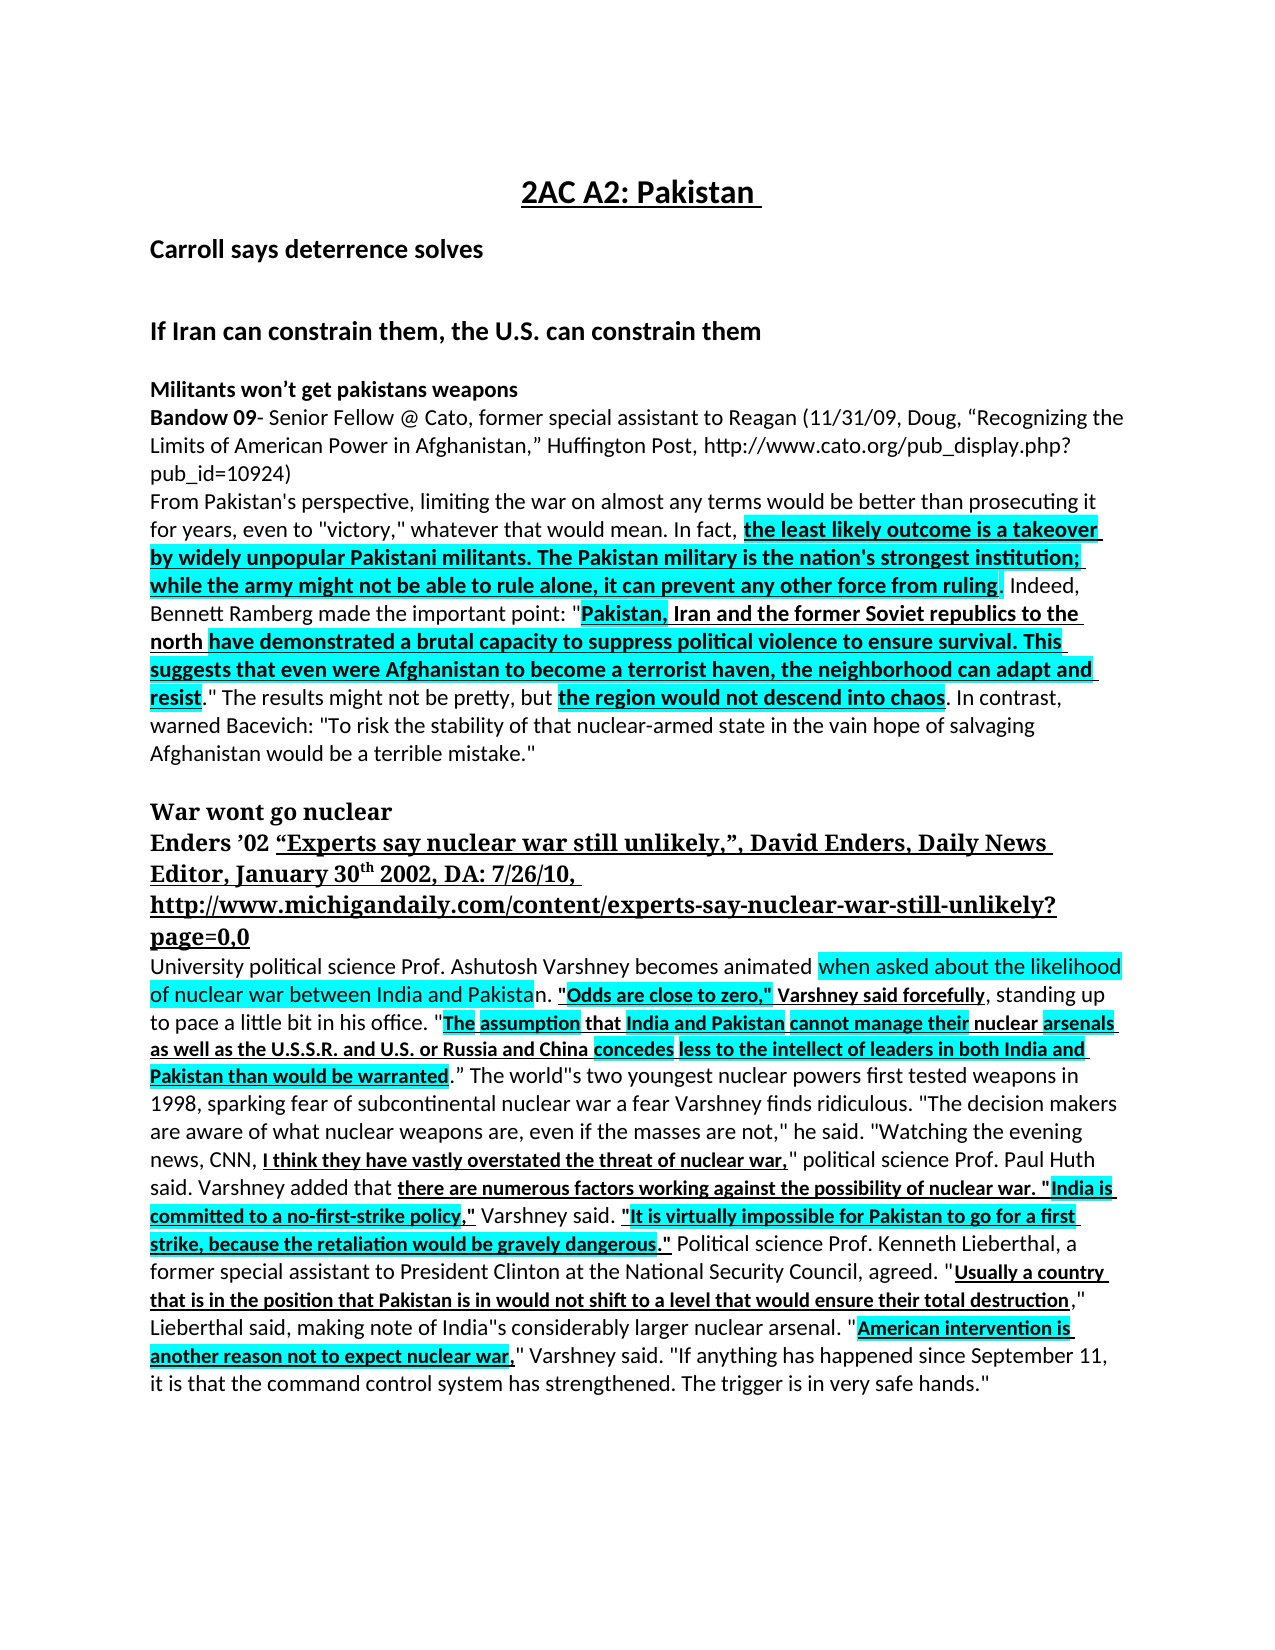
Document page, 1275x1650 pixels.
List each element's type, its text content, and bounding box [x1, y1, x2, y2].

text University political science Prof. Ashutosh Varshney becomes animated when asked about the likelihood of nuclear war between India and Pakistan. "Odds are close to zero," Varshney said forcefully, standing up to pace a little bit in his office. "The assumption that India and Pakistan cannot manage their nuclear arsenals as well as the U.S.S.R. and U.S. or Russia and China concedes less to the intellect of leaders in both India and Pakistan than would be warranted.” The world"s two youngest nuclear powers first tested weapons in 1998, sparking fear of subcontinental nuclear war a fear Varshney finds ridiculous. "The decision makers are aware of what nuclear weapons are, even if the masses are not," he said. "Watching the evening news, CNN, I think they have vastly overstated the threat of nuclear war," political science Prof. Paul Huth said. Varshney added that there are numerous factors working against the possibility of nuclear war. "India is committed to a no-first-strike policy," Varshney said. "It is virtually impossible for Pakistan to go for a first strike, because the retaliation would be gravely dangerous." Political science Prof. Kenneth Lieberthal, a former special assistant to President Clinton at the National Security Council, agreed. "Usually a country that is in the position that Pakistan is in would not shift to a level that would ensure their total destruction," Lieberthal said, making note of India"s considerably larger nuclear arsenal. "American intervention is another reason not to expect nuclear war," Varshney said. "If anything has happened since September 11, it is that the command control system has strengthened. The trigger is in very safe hands." [150, 952, 1125, 1398]
text Enders ’02 “Experts say nuclear war still unlikely,”, David Enders, Daily News Editor, January 30th 2002, DA: 7/26/10, http://www.michigandaily.com/content/experts-say-nuclear-war-still-unlikely?page=0,0 [150, 827, 1125, 952]
subtitle If Iran can constrain them, the U.S. can constrain them [150, 314, 1125, 347]
text Militants won’t get pakistans weapons [150, 375, 1125, 403]
text Bandow 09- Senior Fellow @ Cato, former special assistant to Reagan (11/31/09, Doug, “Recognizing the Limits of American Power in Afghanistan,” Huffington Post, http://www.cato.org/pub_display.php?pub_id=10924) [150, 403, 1125, 487]
subtitle 2AC A2: Pakistan [150, 171, 1125, 212]
text War wont go nuclear [150, 796, 1125, 827]
text From Pakistan's perspective, limiting the war on almost any terms would be better than prosecuting it for years, even to "victory," whatever that would mean. In fact, the least likely outcome is a takeover by widely unpopular Pakistani militants. The Pakistan military is the nation's strongest institution; while the army might not be able to rule alone, it can prevent any other force from ruling. Indeed, Bennett Ramberg made the important point: "Pakistan, Iran and the former Soviet republics to the north have demonstrated a brutal capacity to suppress political violence to ensure survival. This suggests that even were Afghanistan to become a terrorist haven, the neighborhood can adapt and resist." The results might not be pretty, but the region would not descend into chaos. In contrast, warned Bacevich: "To risk the stability of that nuclear-armed state in the vain hope of salvaging Afghanistan would be a terrible mistake." [150, 487, 1125, 768]
subtitle Carroll says deterrence solves [150, 232, 1125, 265]
